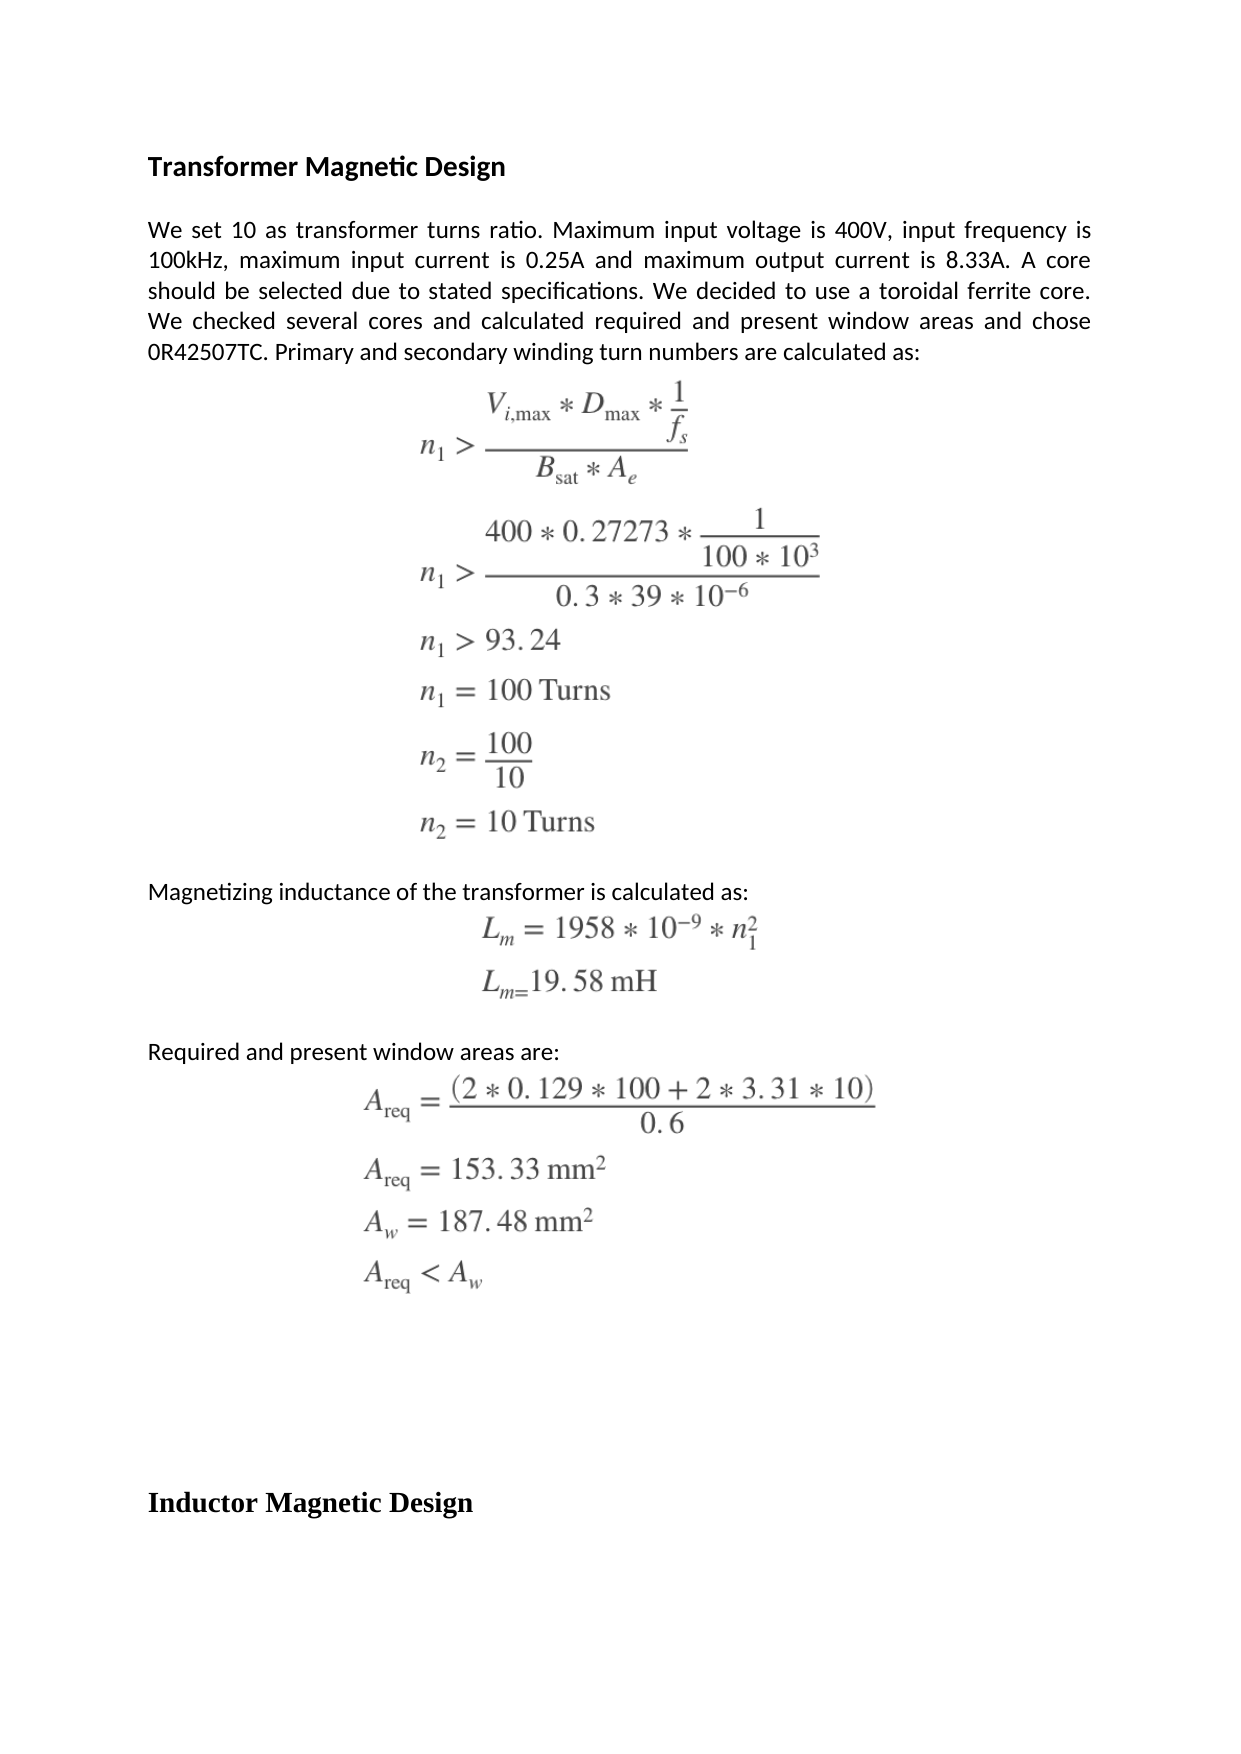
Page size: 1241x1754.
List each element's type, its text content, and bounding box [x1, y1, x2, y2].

picture [479, 906, 761, 1006]
text We set 10 as transformer turns ratio. Maximum input voltage is 400V, input frequency is 100kHz, maximum input current is 0.25A and maximum output current is 8.33A. A core should be selected due to stated specifications. We decided to use a toroidal ferrite core. We checked several cores and calculated required and present window areas and chose 0R42507TC. Primary and secondary winding turn numbers are calculated as: [148, 214, 1093, 366]
text Magnetizing inductance of the transformer is calculated as: [148, 876, 1093, 907]
picture [362, 1066, 878, 1296]
text Inductor Magnetic Design [148, 1396, 1093, 1518]
picture [417, 366, 823, 846]
text Transformer Magnetic Design [148, 148, 1093, 183]
text Required and present window areas are: [148, 1036, 1093, 1066]
